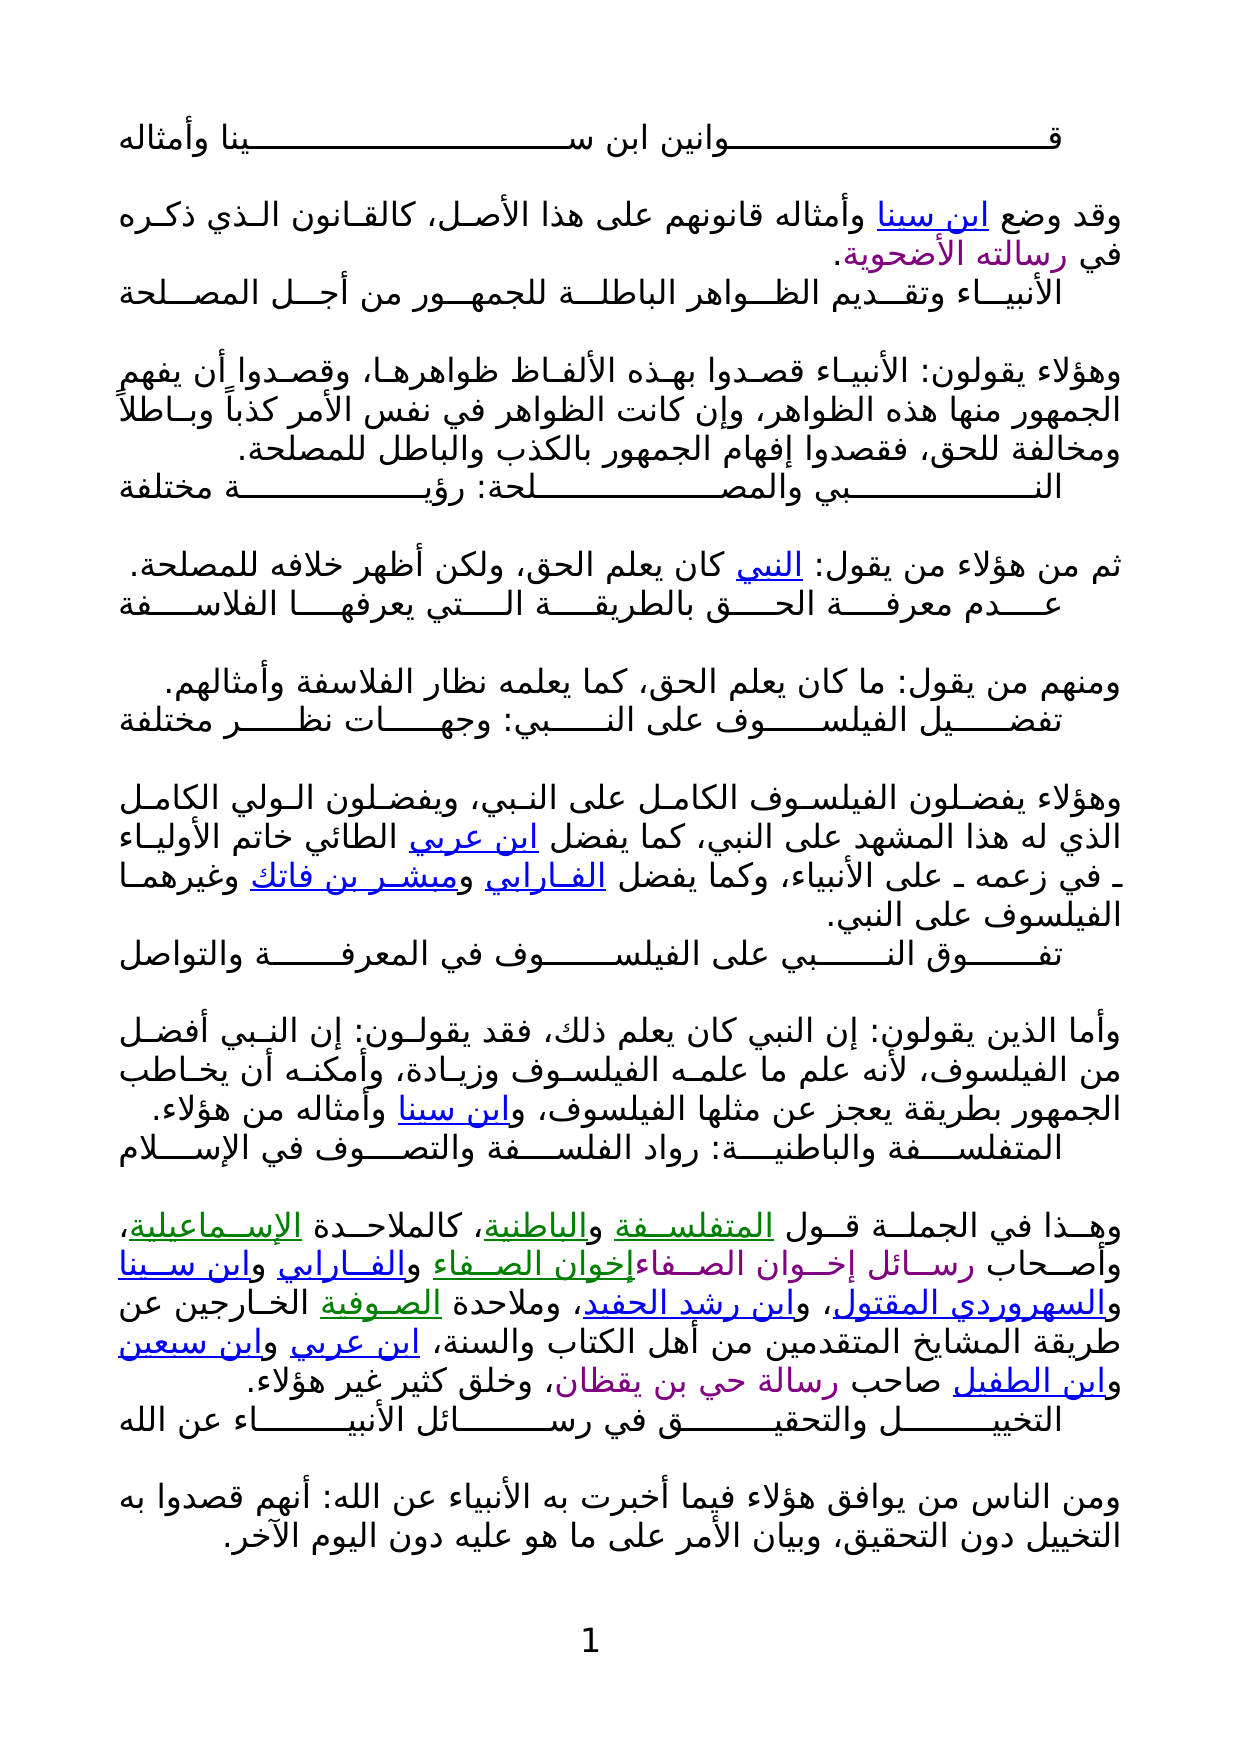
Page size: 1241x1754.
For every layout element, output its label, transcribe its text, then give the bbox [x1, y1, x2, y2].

text النبي والمصلحة: رؤية مختلفة ثم من هؤلاء من يقول: النبي كان يعلم الحق، ولكن أظهر خلافه للمصلحة. [118, 468, 1122, 584]
text تفوق النبي على الفيلسوف في المعرفة والتواصل وأما الذين يقولون: إن النبي كان يعلم ذلك، فقد يقولون: إن النبي أفضل من الفيلسوف، لأنه علم ما علمه الفيلسوف وزيادة، وأمكنه أن يخاطب الجمهور بطريقة يعجز عن مثلها الفيلسوف، وابن سينا وأمثاله من هؤلاء. [118, 934, 1122, 1128]
text الأنبياء وتقديم الظواهر الباطلة للجمهور من أجل المصلحة وهؤلاء يقولون: الأنبياء قصدوا بهذه الألفاظ ظواهرها، وقصدوا أن يفهم الجمهور منها هذه الظواهر، وإن كانت الظواهر في نفس الأمر كذباً وباطلاً ومخالفة للحق، فقصدوا إفهام الجمهور بالكذب والباطل للمصلحة. [118, 273, 1122, 468]
text التخييل والتحقيق في رسائل الأنبياء عن الله ومن الناس من يوافق هؤلاء فيما أخبرت به الأنبياء عن الله: أنهم قصدوا به التخييل دون التحقيق، وبيان الأمر على ما هو عليه دون اليوم الآخر. [118, 1400, 1122, 1556]
text تفضيل الفيلسوف على النبي: وجهات نظر مختلفة وهؤلاء يفضلون الفيلسوف الكامل على النبي، ويفضلون الولي الكامل الذي له هذا المشهد على النبي، كما يفضل ابن عربي الطائي خاتم الأولياء ـ في زعمه ـ على الأنبياء، وكما يفضل الفارابي ومبشر بن فاتك وغيرهما الفيلسوف على النبي. [118, 701, 1122, 934]
text المتفلسفة والباطنية: رواد الفلسفة والتصوف في الإسلام وهذا في الجملة قول المتفلسفة والباطنية، كالملاحدة الإسماعيلية، وأصحاب رسائل إخوان الصفاءإخوان الصفاء والفارابي وابن سينا والسهروردي المقتول، وابن رشد الحفيد، وملاحدة الصوفية الخارجين عن طريقة المشايخ المتقدمين من أهل الكتاب والسنة، ابن عربي وابن سبعين وابن الطفيل صاحب رسالة حي بن يقظان، وخلق كثير غير هؤلاء. [118, 1128, 1122, 1400]
text عدم معرفة الحق بالطريقة التي يعرفها الفلاسفة ومنهم من يقول: ما كان يعلم الحق، كما يعلمه نظار الفلاسفة وأمثالهم. [118, 584, 1122, 701]
text قوانين ابن سينا وأمثاله وقد وضع ابن سينا وأمثاله قانونهم على هذا الأصل، كالقانون الذي ذكره في رسالته الأضحوية. [118, 118, 1122, 273]
